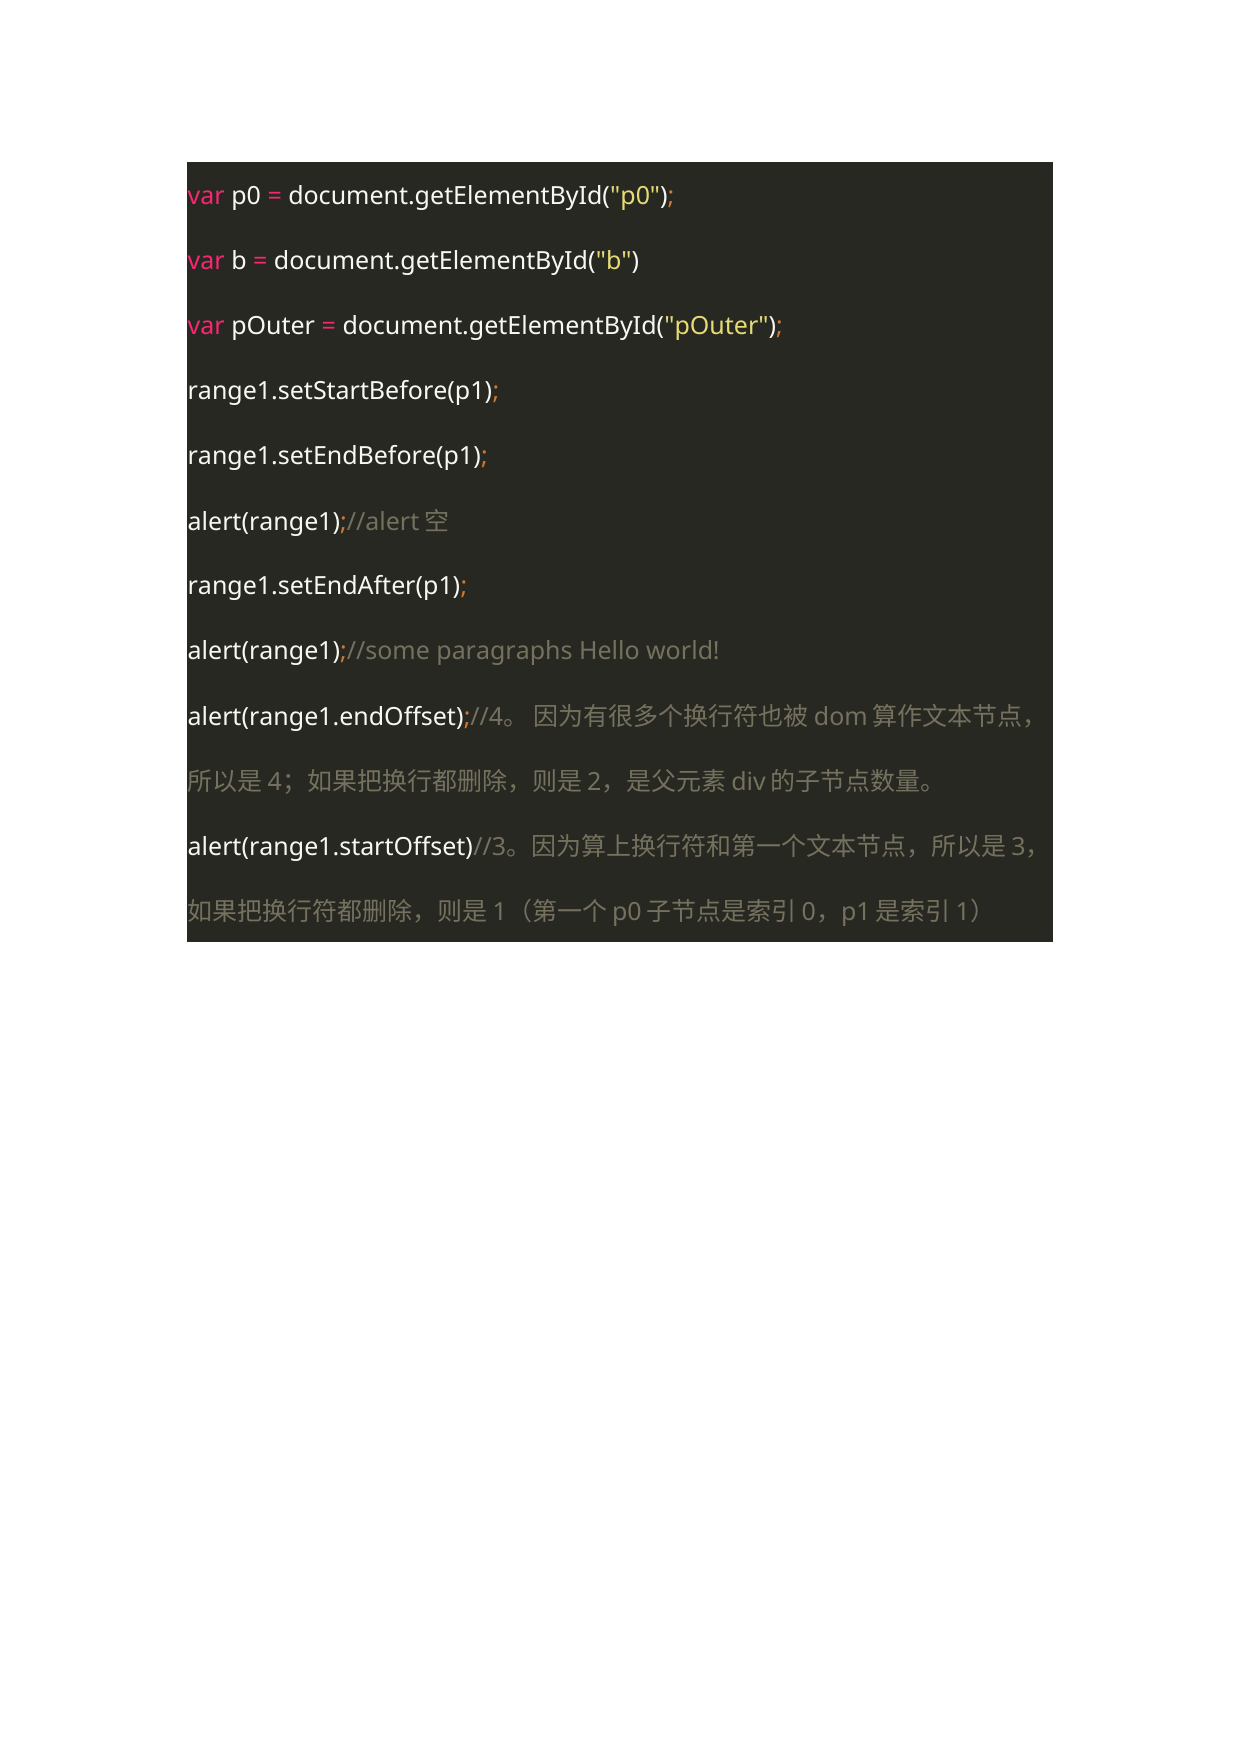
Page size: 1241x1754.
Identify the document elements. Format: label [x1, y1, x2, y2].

text [187, 162, 1053, 942]
